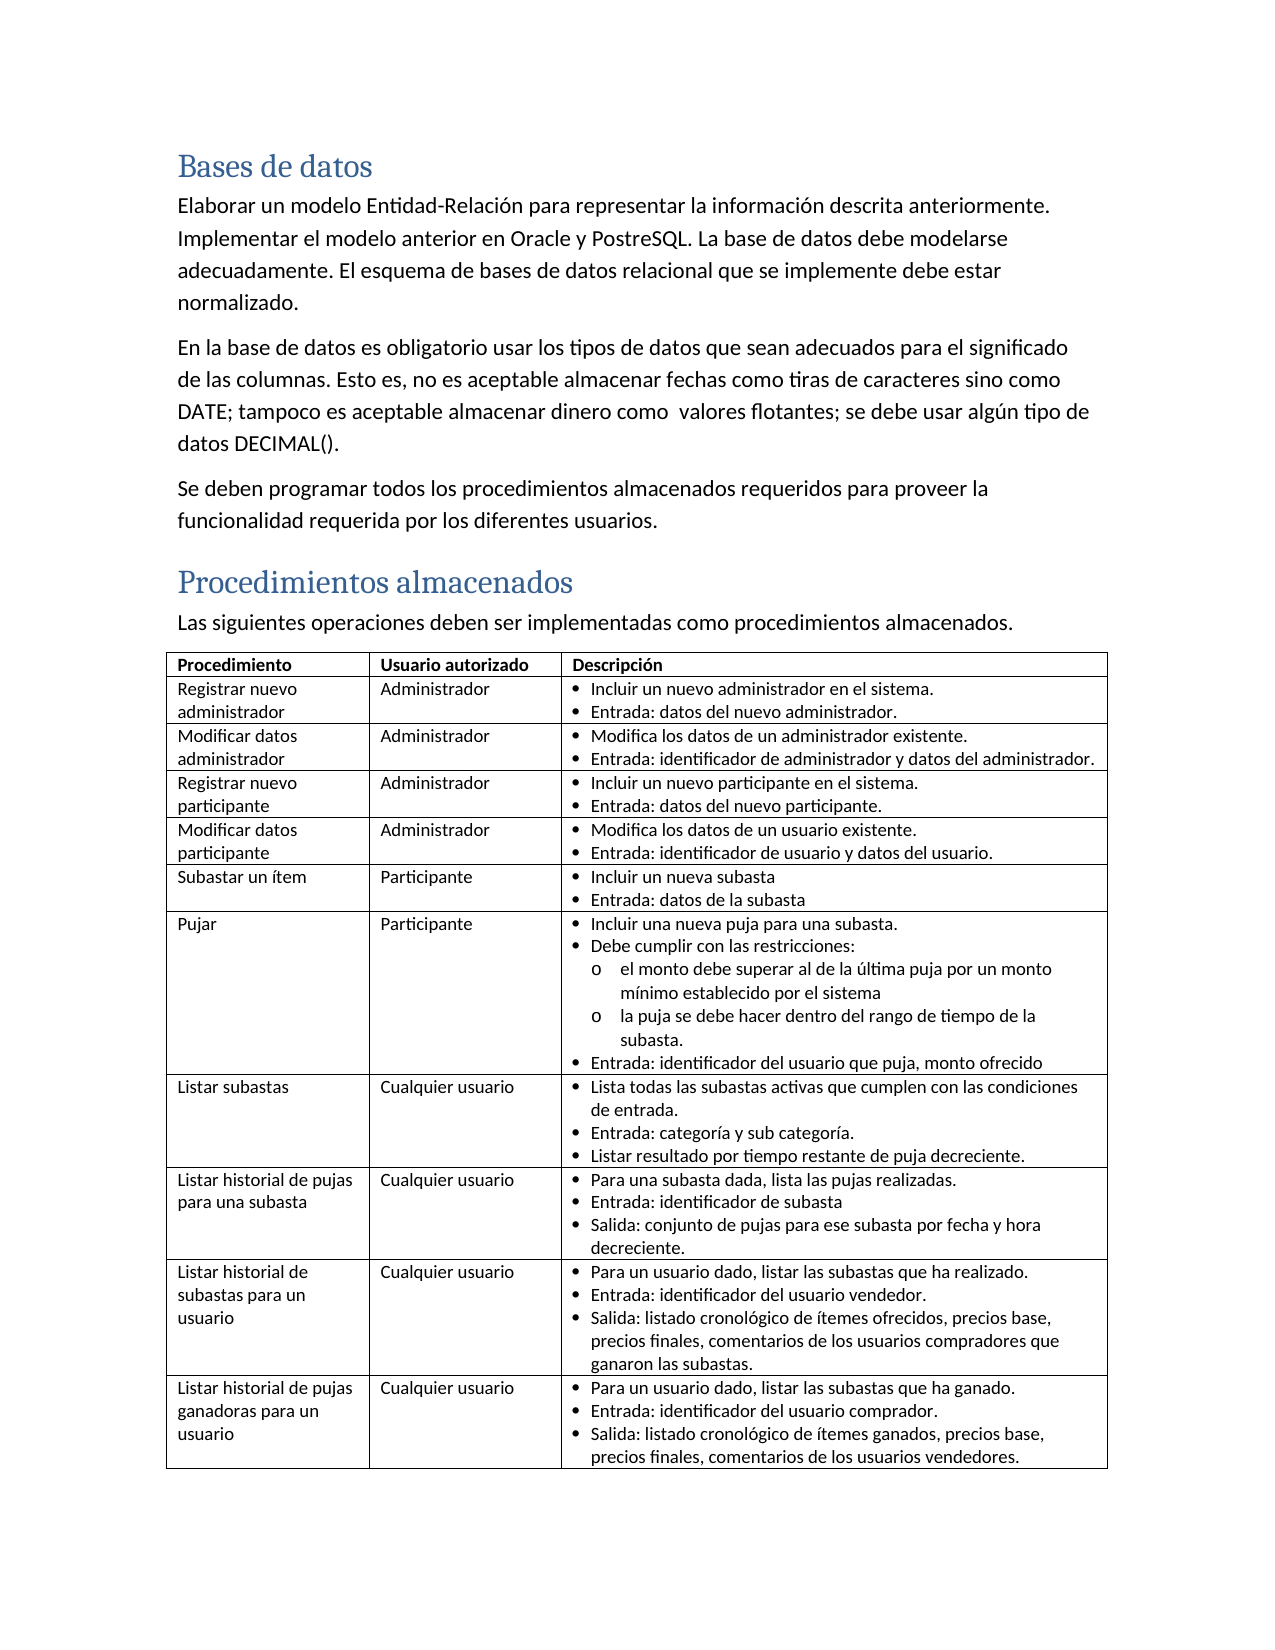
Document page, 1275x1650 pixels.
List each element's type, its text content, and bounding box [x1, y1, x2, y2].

subtitle Bases de datos [177, 148, 1098, 186]
table_header Descripción [562, 653, 1107, 676]
table_cell Modificar datos participante [167, 818, 369, 864]
table_cell Modifica los datos de un administrador existente. Entrada: identificador de administrador y datos del administrador. [562, 724, 1107, 770]
table_cell Registrar nuevo administrador [167, 677, 369, 723]
table_cell Modificar datos administrador [167, 724, 369, 770]
table_cell Participante [370, 912, 561, 1074]
table_cell Incluir un nuevo administrador en el sistema. Entrada: datos del nuevo administrador. [562, 677, 1107, 723]
table_cell Registrar nuevo participante [167, 771, 369, 817]
table_cell Listar subastas [167, 1075, 369, 1167]
table_cell Para un usuario dado, listar las subastas que ha ganado. Entrada: identificador del usuario comprador. Salida: listado cronológico de ítemes ganados, precios base, precios finales, comentarios de los usuarios vendedores. [562, 1376, 1107, 1468]
table_cell Lista todas las subastas activas que cumplen con las condiciones de entrada. Entrada: categoría y sub categoría. Listar resultado por tiempo restante de puja decreciente. [562, 1075, 1107, 1167]
table_cell Incluir un nuevo participante en el sistema. Entrada: datos del nuevo participante. [562, 771, 1107, 817]
table_cell Para un usuario dado, listar las subastas que ha realizado. Entrada: identificador del usuario vendedor. Salida: listado cronológico de ítemes ofrecidos, precios base, precios finales, comentarios de los usuarios compradores que ganaron las subastas. [562, 1260, 1107, 1375]
table_cell Administrador [370, 677, 561, 723]
table_cell Para una subasta dada, lista las pujas realizadas. Entrada: identificador de subasta Salida: conjunto de pujas para ese subasta por fecha y hora decreciente. [562, 1168, 1107, 1259]
table_cell Subastar un ítem [167, 865, 369, 911]
table_cell Incluir una nueva puja para una subasta. Debe cumplir con las restricciones: el monto debe superar al de la última puja por un monto mínimo establecido por el sistema la puja se debe hacer dentro del rango de tiempo de la subasta. Entrada: identificador del usuario que puja, monto ofrecido [562, 912, 1107, 1074]
table_cell Cualquier usuario [370, 1168, 561, 1259]
table_cell Listar historial de pujas para una subasta [167, 1168, 369, 1259]
table_header Procedimiento [167, 653, 369, 676]
table_cell Pujar [167, 912, 369, 1074]
subtitle Procedimientos almacenados [177, 563, 1098, 602]
text Las siguientes operaciones deben ser implementadas como procedimientos almacenados. [177, 608, 1098, 636]
table_cell Participante [370, 865, 561, 911]
table_cell Cualquier usuario [370, 1260, 561, 1375]
table_cell Listar historial de pujas ganadoras para un usuario [167, 1376, 369, 1468]
table_cell Cualquier usuario [370, 1075, 561, 1167]
text En la base de datos es obligatorio usar los tipos de datos que sean adecuados para el significado de las columnas. Esto es, no es aceptable almacenar fechas como tiras de caracteres sino como DATE; tampoco es aceptable almacenar dinero como valores flotantes; se debe usar algún tipo de datos DECIMAL(). [177, 333, 1098, 457]
table_cell Administrador [370, 724, 561, 770]
table_cell Administrador [370, 818, 561, 864]
text Se deben programar todos los procedimientos almacenados requeridos para proveer la funcionalidad requerida por los diferentes usuarios. [177, 474, 1098, 534]
table_cell Modifica los datos de un usuario existente. Entrada: identificador de usuario y datos del usuario. [562, 818, 1107, 864]
table_cell Listar historial de subastas para un usuario [167, 1260, 369, 1375]
table_cell Administrador [370, 771, 561, 817]
text Elaborar un modelo Entidad-Relación para representar la información descrita anteriormente. Implementar el modelo anterior en Oracle y PostreSQL. La base de datos debe modelarse adecuadamente. El esquema de bases de datos relacional que se implemente debe estar normalizado. [177, 192, 1098, 316]
table_header Usuario autorizado [370, 653, 561, 676]
table_cell Cualquier usuario [370, 1376, 561, 1468]
table_cell Incluir un nueva subasta Entrada: datos de la subasta [562, 865, 1107, 911]
